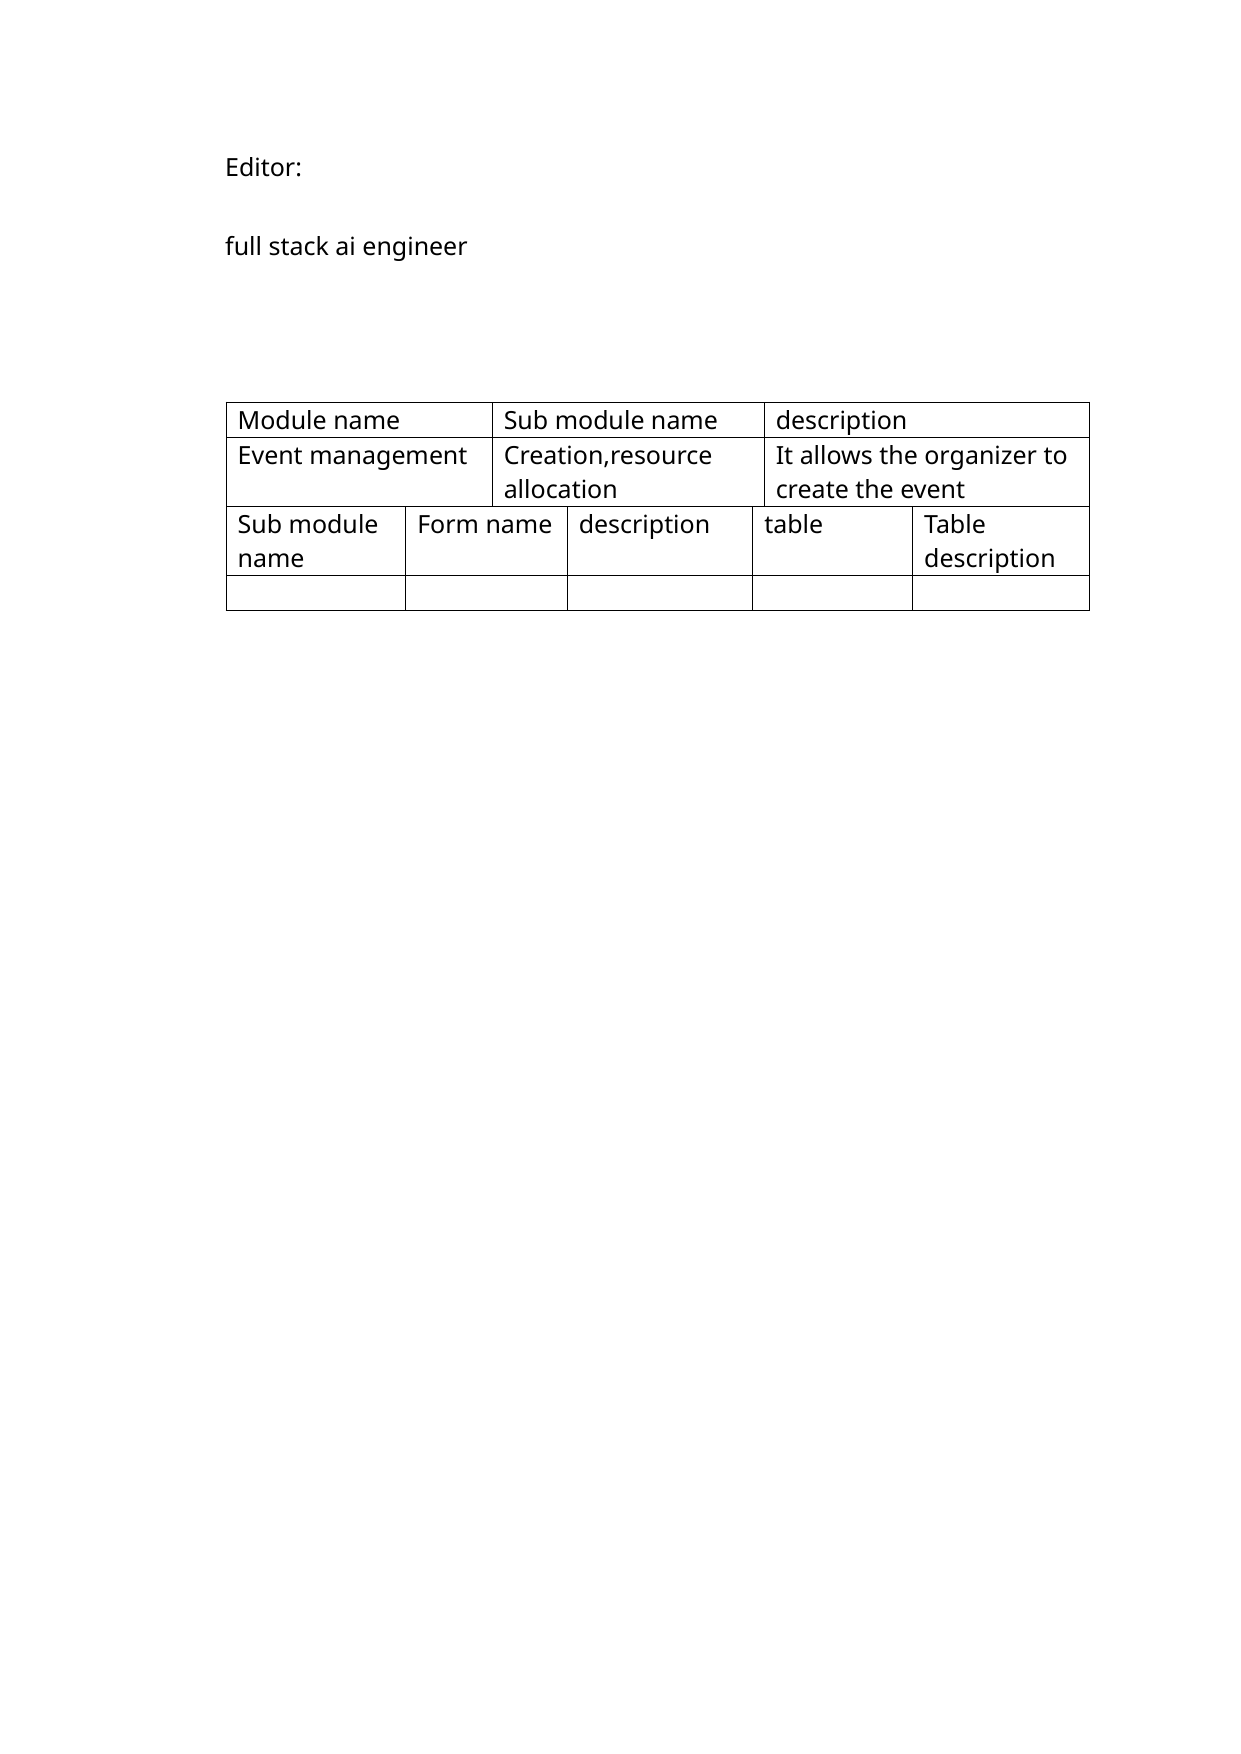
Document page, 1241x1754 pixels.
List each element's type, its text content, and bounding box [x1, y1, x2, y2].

table_cell Event management [227, 438, 492, 506]
text Editor: full stack ai engineer [225, 150, 1090, 380]
table_cell Table description [913, 507, 1089, 575]
table_cell [227, 576, 405, 610]
table_header Sub module name [493, 403, 764, 437]
table_cell Sub module name [227, 507, 405, 575]
table_cell description [568, 507, 752, 575]
table_cell Creation,resource allocation [493, 438, 764, 506]
table_cell [568, 576, 752, 610]
table_header description [765, 403, 1089, 437]
table_cell Form name [406, 507, 567, 575]
table_cell table [753, 507, 912, 575]
table_cell [753, 576, 912, 610]
table_cell [406, 576, 567, 610]
table_cell [913, 576, 1089, 610]
table_cell It allows the organizer to create the event [765, 438, 1089, 506]
table_header Module name [227, 403, 492, 437]
